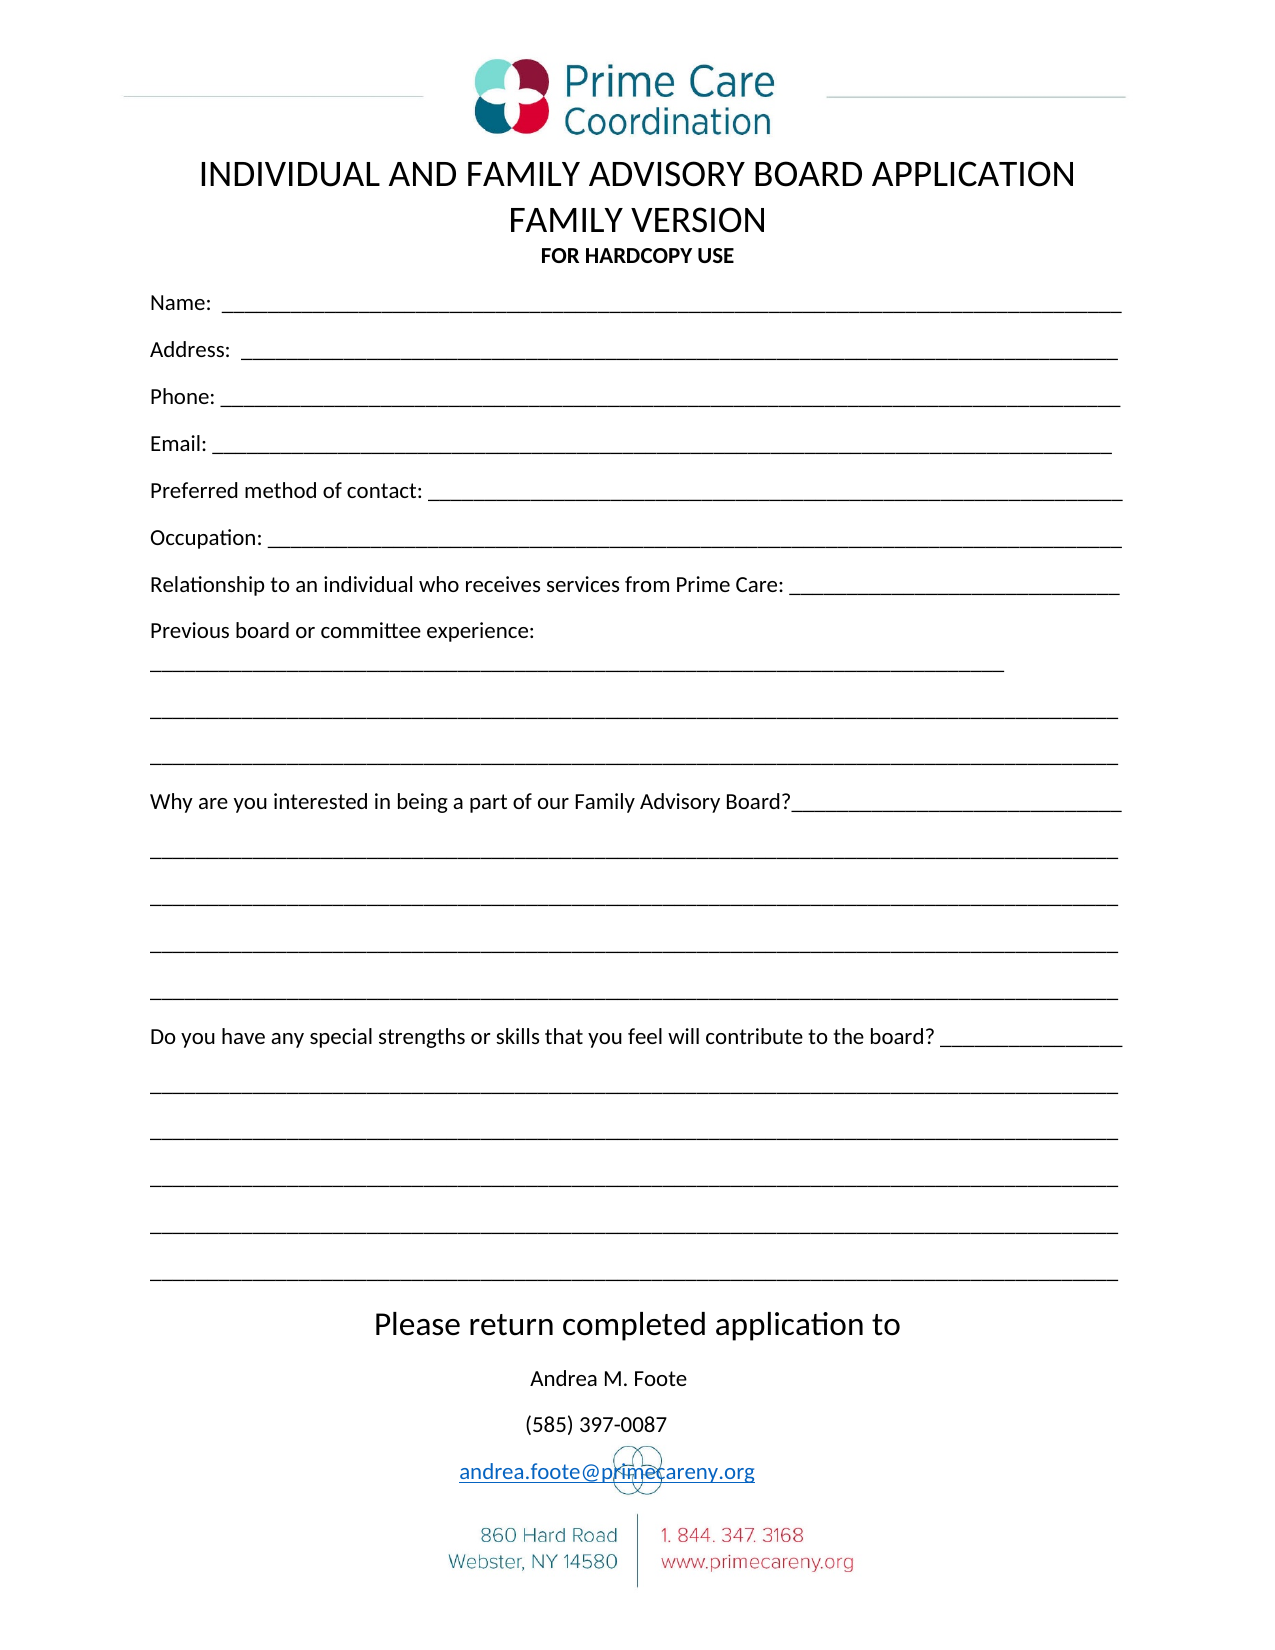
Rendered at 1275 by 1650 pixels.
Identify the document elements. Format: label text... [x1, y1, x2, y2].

text Phone: _______________________________________________________________________________ [150, 382, 1125, 410]
text _____________________________________________________________________________________ [150, 1069, 1125, 1097]
text _____________________________________________________________________________________ [150, 975, 1125, 1003]
text _____________________________________________________________________________________ [150, 834, 1125, 862]
text _____________________________________________________________________________________ [150, 881, 1125, 909]
text INDIVIDUAL AND FAMILY ADVISORY BOARD APPLICATION [150, 150, 1125, 196]
text Preferred method of contact: _____________________________________________________________ [150, 476, 1125, 504]
text andrea.foote@primecareny.org [150, 1457, 1125, 1486]
picture [100, 45, 1162, 149]
text Do you have any special strengths or skills that you feel will contribute to the board? ________________ [150, 1022, 1125, 1050]
text Relationship to an individual who receives services from Prime Care: _____________________________ [150, 570, 1125, 598]
text FOR HARDCOPY USE [150, 242, 1125, 270]
text Occupation: ___________________________________________________________________________ [150, 523, 1125, 551]
text Previous board or committee experience: ___________________________________________________________________________ [150, 617, 1125, 675]
text Please return completed application to [150, 1303, 1125, 1344]
text Email: _______________________________________________________________________________ [150, 429, 1125, 457]
text Address: _____________________________________________________________________________ [150, 335, 1125, 363]
text Andrea M. Foote [150, 1364, 1125, 1392]
text _____________________________________________________________________________________ [150, 1256, 1125, 1284]
text _____________________________________________________________________________________ [150, 1116, 1125, 1144]
text (585) 397-0087 [450, 1411, 1125, 1439]
text _____________________________________________________________________________________ [150, 741, 1125, 769]
text Name: _______________________________________________________________________________ [150, 288, 1125, 317]
picture [109, 1434, 1165, 1602]
text Why are you interested in being a part of our Family Advisory Board?_____________________________ [150, 787, 1125, 816]
text _____________________________________________________________________________________ [150, 928, 1125, 956]
text _____________________________________________________________________________________ [150, 1209, 1125, 1237]
text _____________________________________________________________________________________ [150, 694, 1125, 722]
text _____________________________________________________________________________________ [150, 1162, 1125, 1191]
text FAMILY VERSION [150, 196, 1125, 242]
